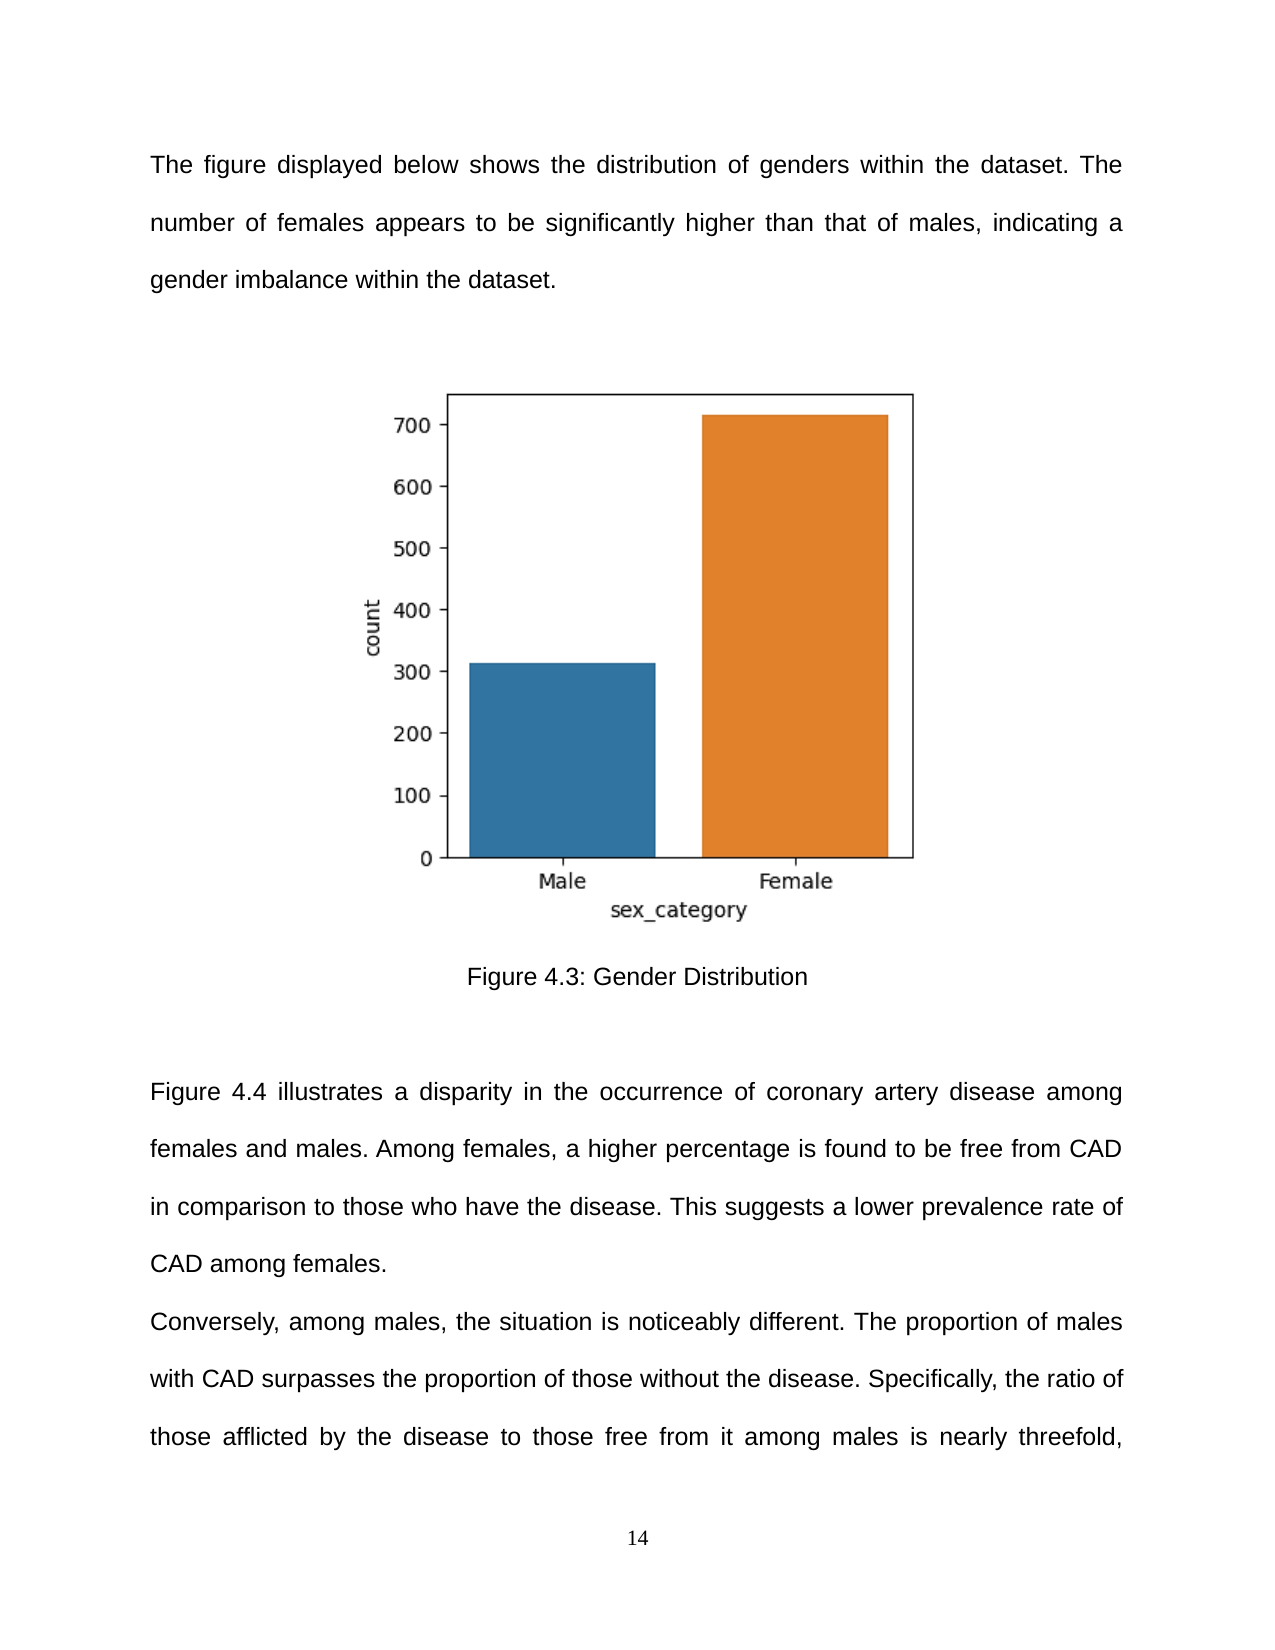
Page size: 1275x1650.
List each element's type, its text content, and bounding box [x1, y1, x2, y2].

text Figure 4.3: Gender Distribution [150, 962, 1125, 990]
picture [348, 379, 926, 937]
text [150, 1307, 1125, 1450]
text Figure 4.4 illustrates a disparity in the occurrence of coronary artery disease among females and males. Among females, a higher percentage is found to be free from CAD in comparison to those who have the disease. This suggests a lower prevalence rate of CAD among females. [150, 1077, 1125, 1278]
text The figure displayed below shows the distribution of genders within the dataset. The number of females appears to be significantly higher than that of males, indicating a gender imbalance within the dataset. [150, 150, 1125, 294]
